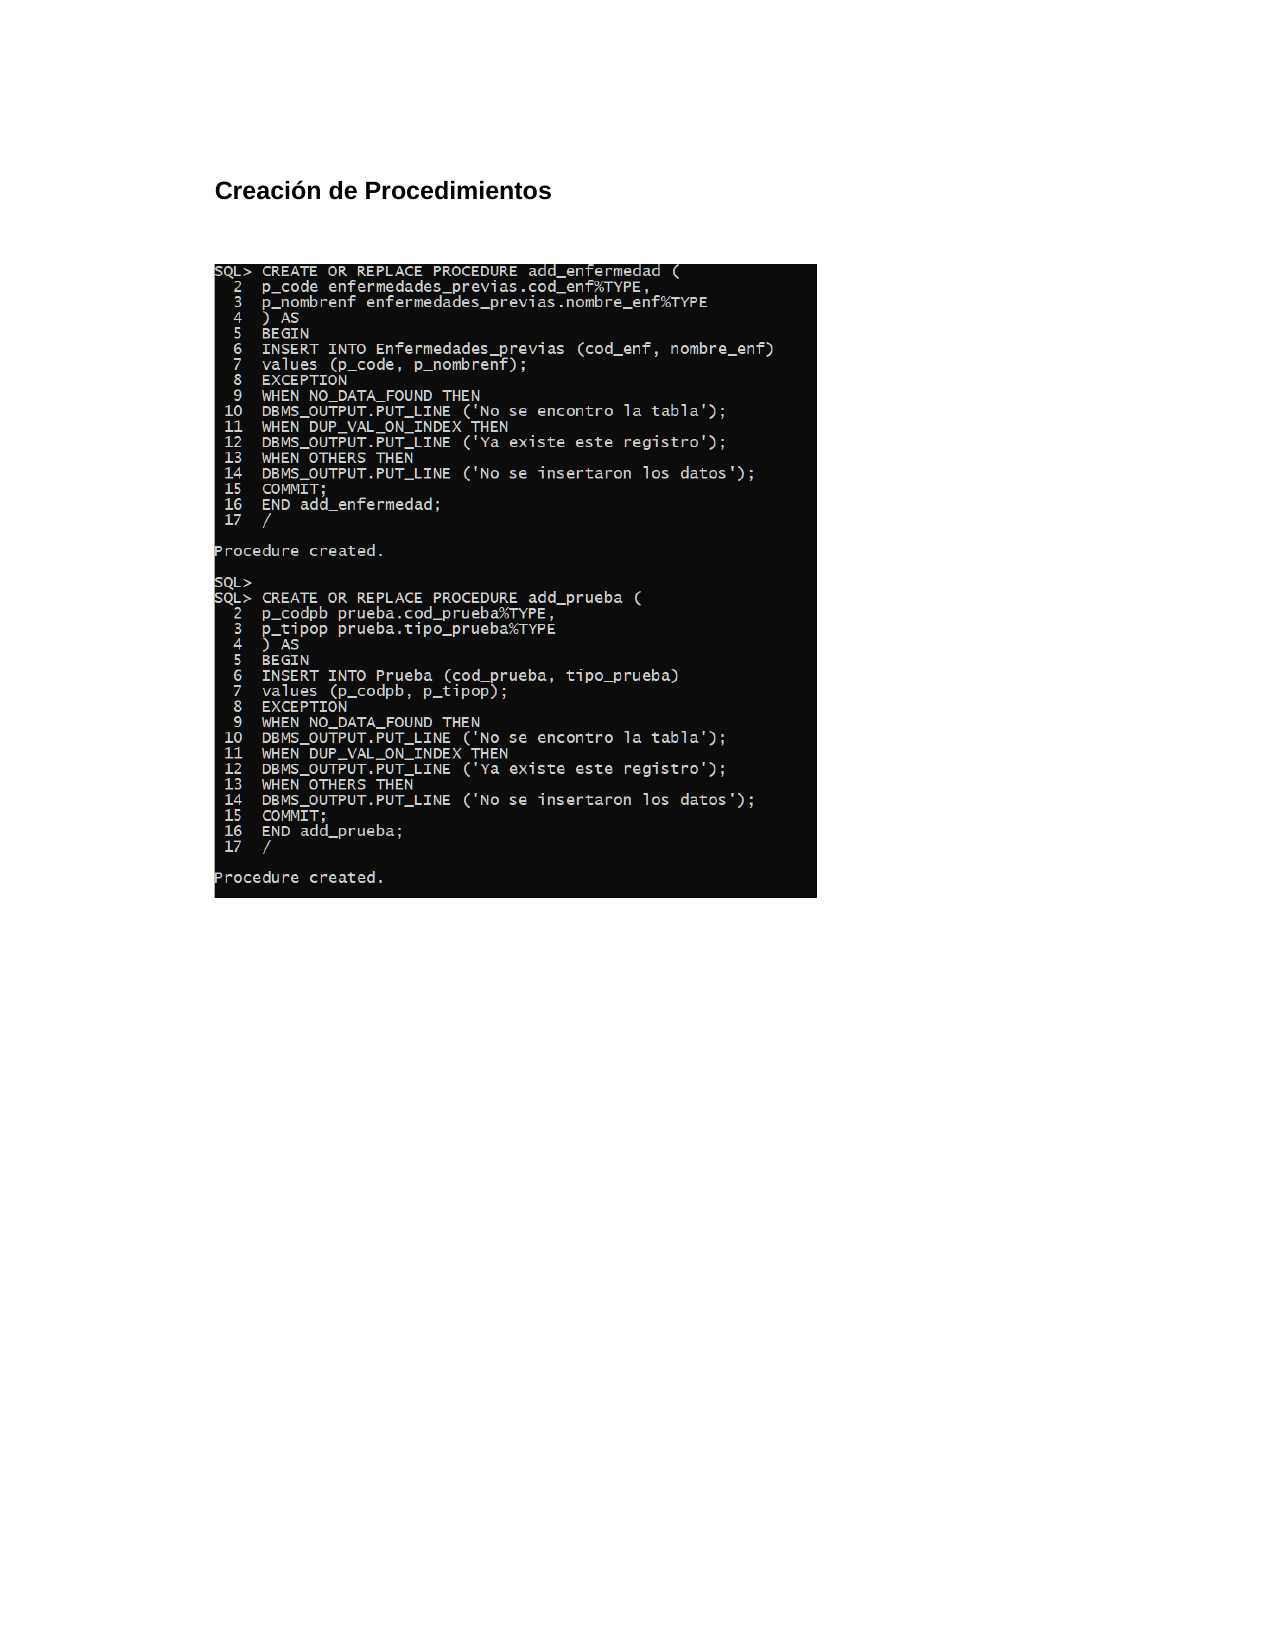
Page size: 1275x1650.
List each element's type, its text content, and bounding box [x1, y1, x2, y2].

list Creación de Procedimientos [214, 176, 1098, 205]
picture [214, 262, 817, 898]
